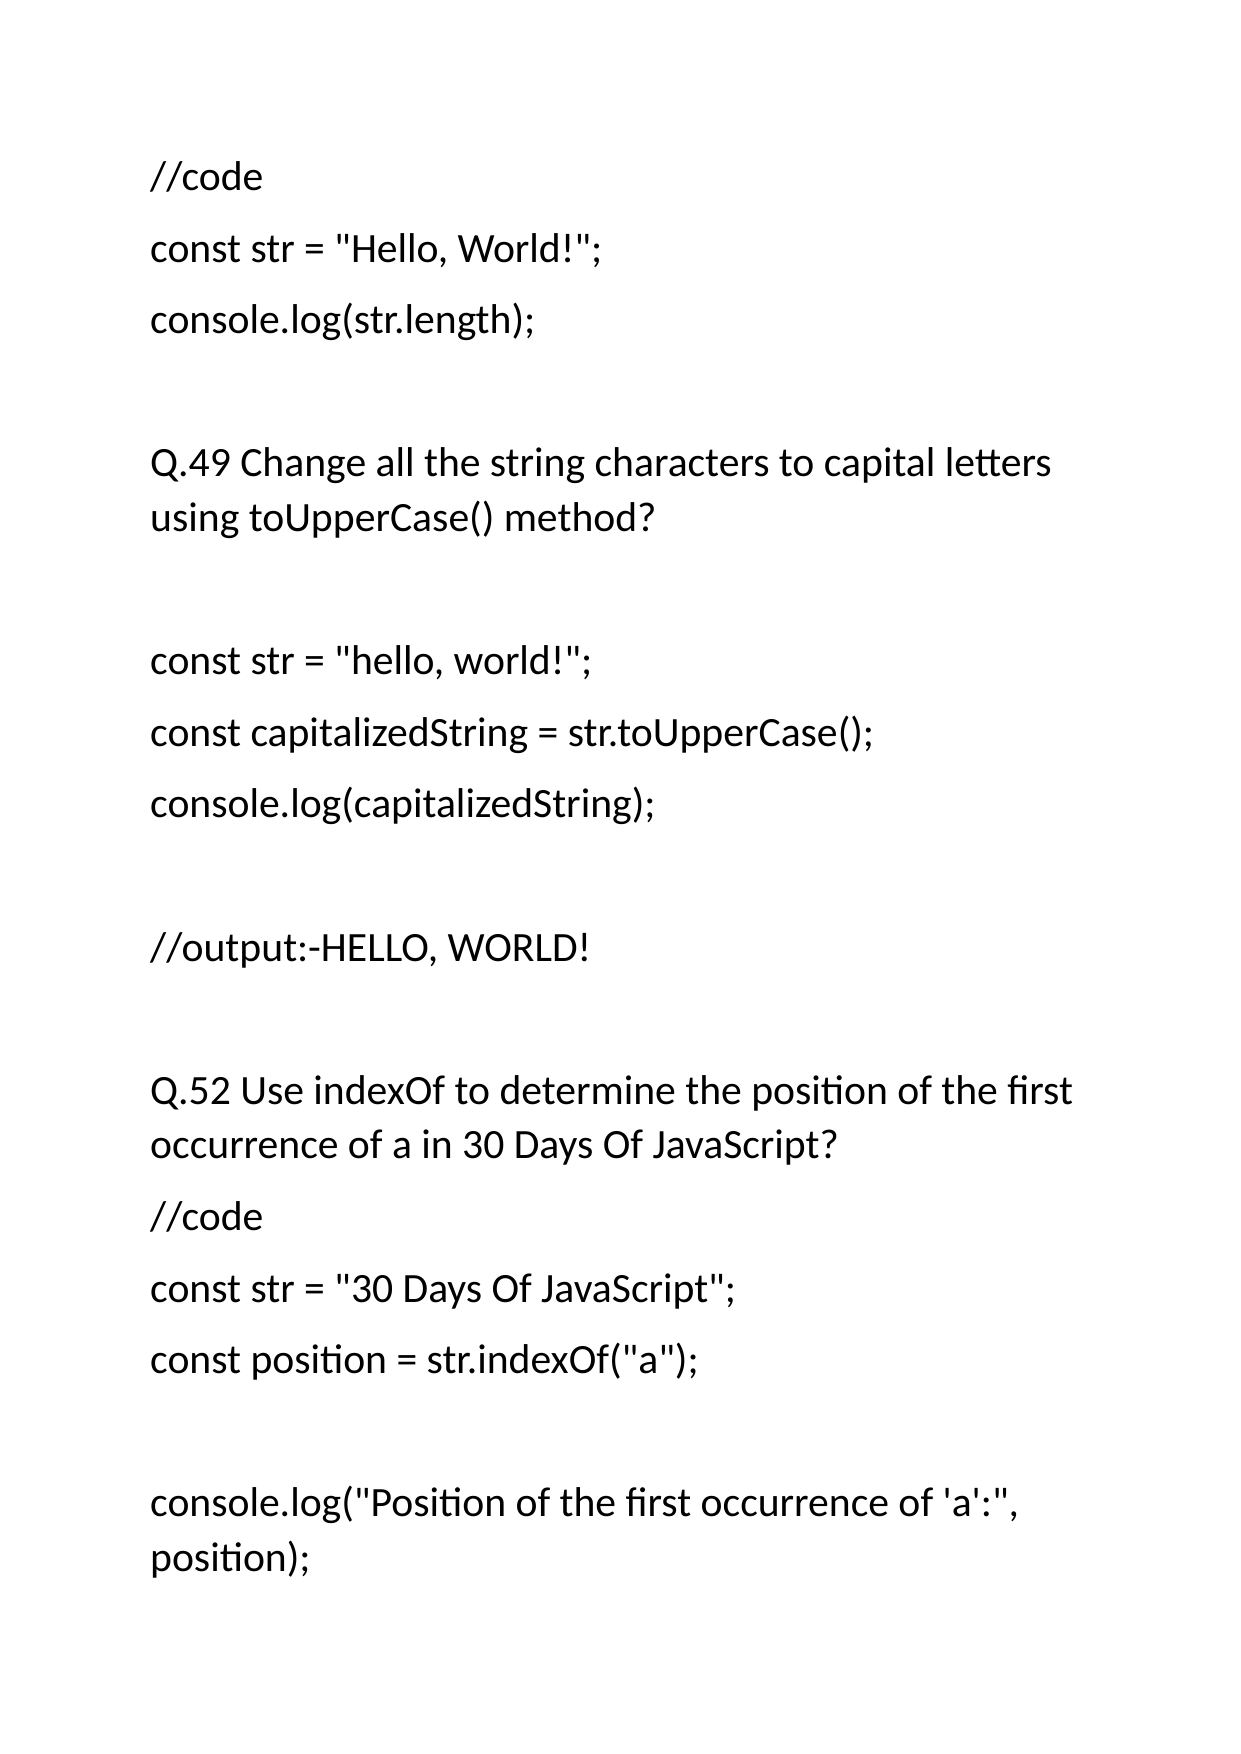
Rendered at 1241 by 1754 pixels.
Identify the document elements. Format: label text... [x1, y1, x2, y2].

text const str = "30 Days Of JavaScript"; [150, 1262, 1090, 1312]
text const str = "hello, world!"; [150, 634, 1090, 685]
text console.log(capitalizedString); [150, 777, 1090, 828]
text //code [150, 150, 1090, 201]
text console.log(str.length); [150, 293, 1090, 344]
text const position = str.indexOf("a"); [150, 1333, 1090, 1384]
text //code [150, 1190, 1090, 1241]
text const capitalizedString = str.toUpperCase(); [150, 706, 1090, 757]
text const str = "Hello, World!"; [150, 222, 1090, 272]
text console.log("Position of the first occurrence of 'a':", position); [150, 1476, 1090, 1582]
text //output:-HELLO, WORLD! [150, 921, 1090, 971]
text Q.49 Change all the string characters to capital letters using toUpperCase() method? [150, 436, 1090, 542]
text Q.52 Use indexOf to determine the position of the first occurrence of a in 30 Days Of JavaScript? [150, 1064, 1090, 1169]
